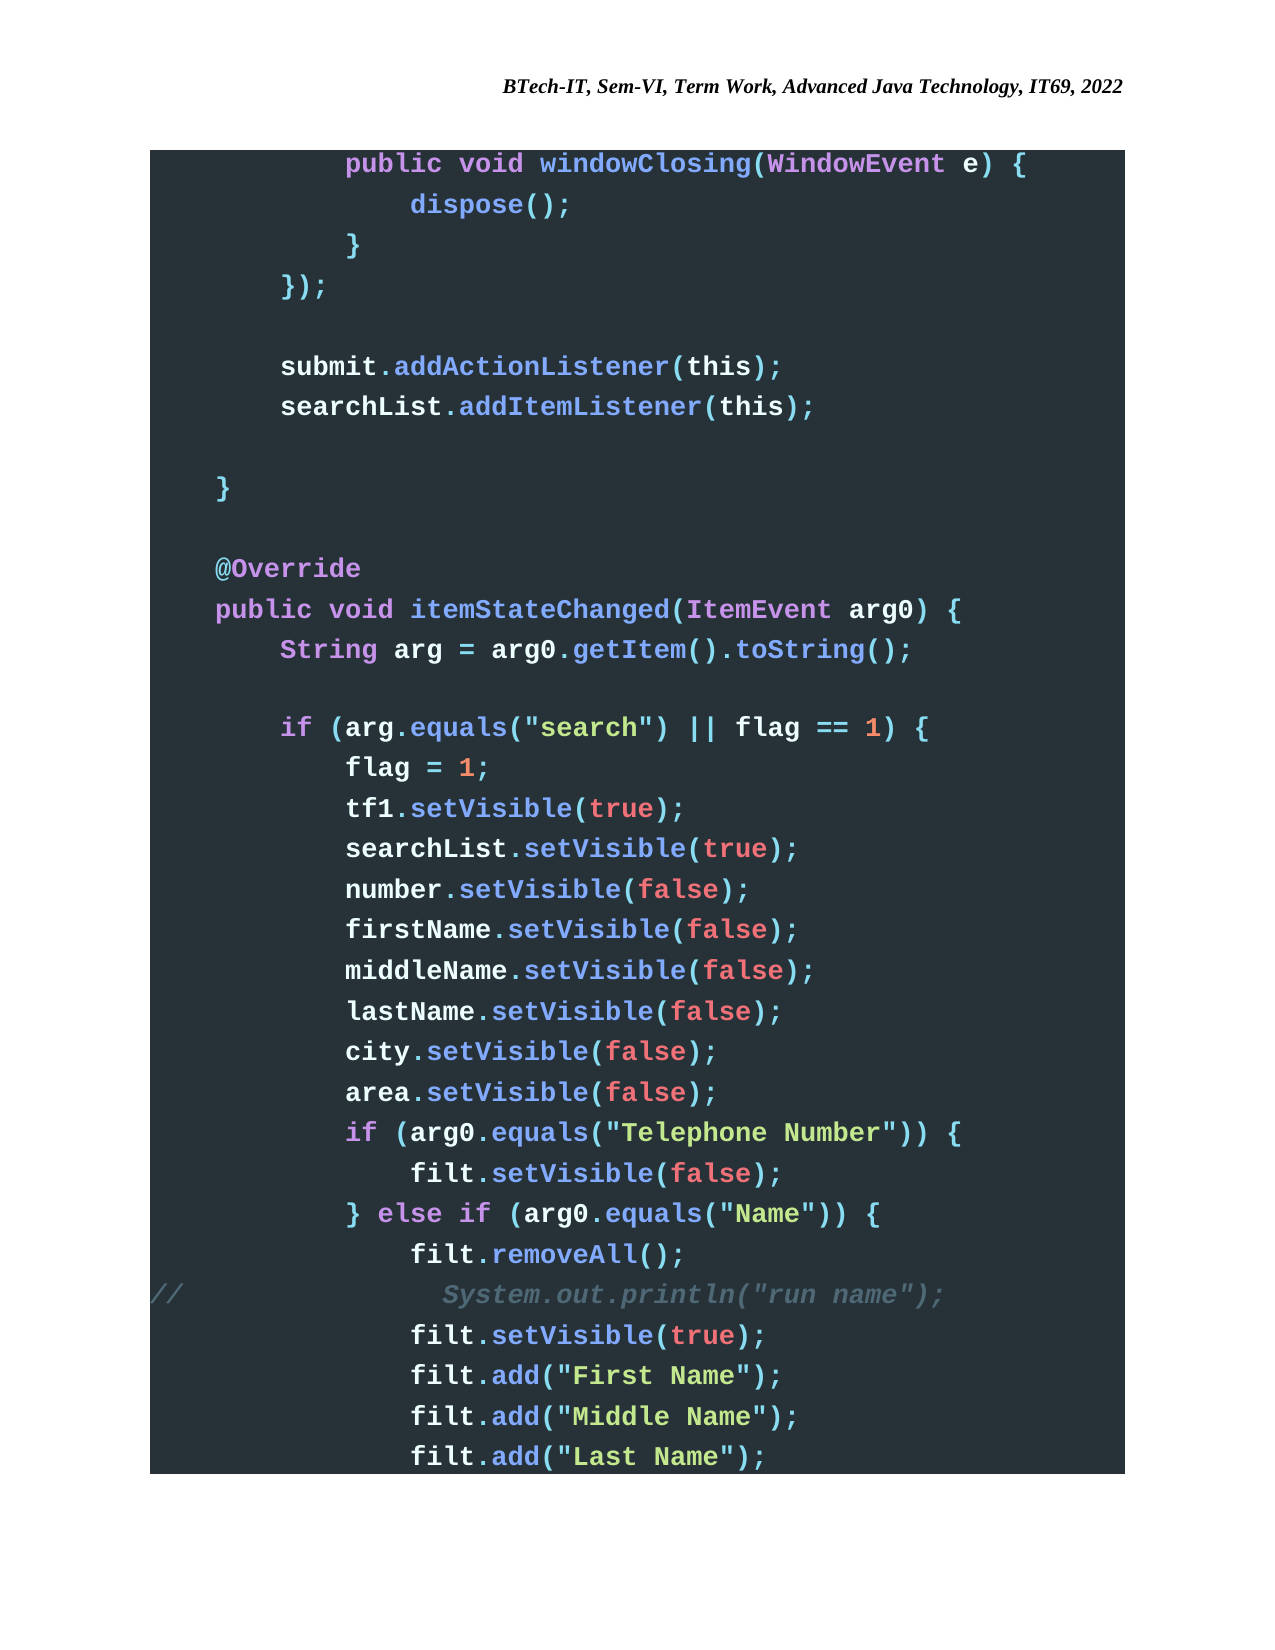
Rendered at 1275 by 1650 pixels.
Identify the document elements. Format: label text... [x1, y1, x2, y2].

text filt.add("Last Name"); [150, 1443, 1125, 1474]
text public void windowClosing(WindowEvent e) { [150, 150, 1125, 181]
text area.setVisible(false); [150, 1078, 1125, 1109]
text filt.removeAll(); [150, 1241, 1125, 1271]
text dispose(); [150, 191, 1125, 221]
text if (arg0.equals("Telephone Number")) { [150, 1119, 1125, 1150]
text tf1.setVisible(true); [150, 795, 1125, 826]
text String arg = arg0.getItem().toString(); [150, 636, 1125, 667]
text filt.add("First Name"); [150, 1362, 1125, 1393]
text } else if (arg0.equals("Name")) { [150, 1200, 1125, 1231]
text @Override [150, 555, 1125, 586]
text middleName.setVisible(false); [150, 957, 1125, 988]
text firstName.setVisible(false); [150, 916, 1125, 947]
text searchList.addItemListener(this); [150, 393, 1125, 424]
text searchList.setVisible(true); [150, 835, 1125, 866]
text filt.setVisible(false); [150, 1159, 1125, 1190]
text public void itemStateChanged(ItemEvent arg0) { [150, 596, 1125, 626]
text } [150, 474, 1125, 505]
text number.setVisible(false); [150, 876, 1125, 907]
text filt.add("Middle Name"); [150, 1403, 1125, 1433]
text } [150, 231, 1125, 262]
text }); [150, 272, 1125, 302]
text // System.out.println("run name"); [150, 1281, 1125, 1312]
text city.setVisible(false); [150, 1038, 1125, 1069]
text filt.setVisible(true); [150, 1322, 1125, 1352]
text flag = 1; [150, 754, 1125, 785]
text lastName.setVisible(false); [150, 997, 1125, 1028]
text submit.addActionListener(this); [150, 353, 1125, 383]
text if (arg.equals("search") || flag == 1) { [150, 714, 1125, 744]
